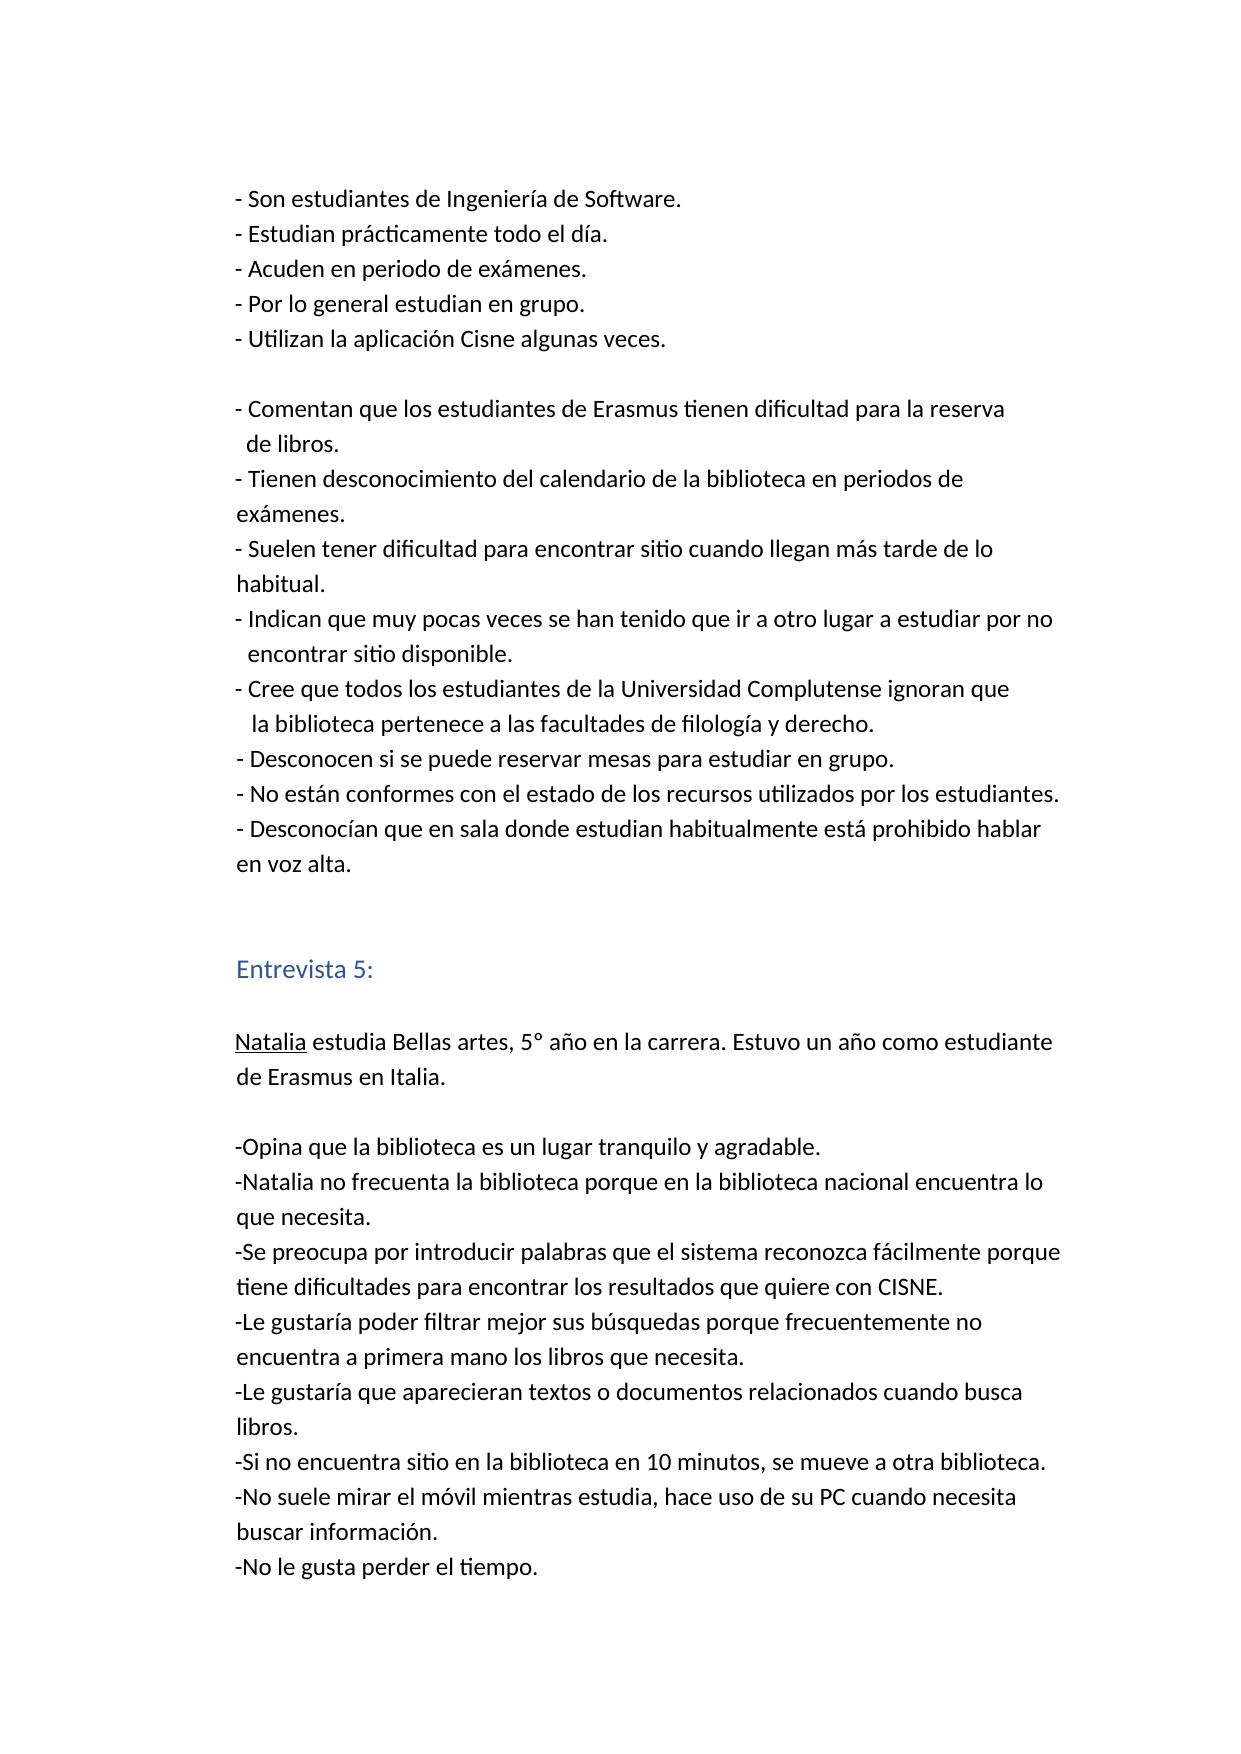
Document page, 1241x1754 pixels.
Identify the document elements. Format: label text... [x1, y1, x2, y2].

text - Cree que todos los estudiantes de la Universidad Complutense ignoran que [234, 673, 1063, 703]
text - Comentan que los estudiantes de Erasmus tienen dificultad para la reserva [234, 393, 1063, 423]
text - Utilizan la aplicación Cisne algunas veces. [234, 323, 1063, 353]
text - Estudian prácticamente todo el día. [234, 218, 1063, 248]
text - Tienen desconocimiento del calendario de la biblioteca en periodos de exámenes. [234, 463, 1063, 528]
text -No suele mirar el móvil mientras estudia, hace uso de su PC cuando necesita buscar información. [234, 1481, 1063, 1546]
text - Por lo general estudian en grupo. [234, 288, 1063, 318]
text - Desconocían que en sala donde estudian habitualmente está prohibido hablar en voz alta. [234, 813, 1063, 878]
text Entrevista 5: [236, 953, 1063, 986]
text - Indican que muy pocas veces se han tenido que ir a otro lugar a estudiar por no [234, 603, 1063, 633]
text -Si no encuentra sitio en la biblioteca en 10 minutos, se mueve a otra biblioteca. [234, 1446, 1063, 1476]
text -Opina que la biblioteca es un lugar tranquilo y agradable. [234, 1131, 1063, 1161]
text -Natalia no frecuenta la biblioteca porque en la biblioteca nacional encuentra lo que necesita. [234, 1166, 1063, 1231]
text - Suelen tener dificultad para encontrar sitio cuando llegan más tarde de lo habitual. [234, 533, 1063, 598]
text - Acuden en periodo de exámenes. [234, 253, 1063, 283]
text de libros. [234, 428, 1063, 458]
text -Le gustaría poder filtrar mejor sus búsquedas porque frecuentemente no encuentra a primera mano los libros que necesita. [234, 1306, 1063, 1371]
text - No están conformes con el estado de los recursos utilizados por los estudiantes. [234, 778, 1063, 808]
text encontrar sitio disponible. [234, 638, 1063, 668]
text -No le gusta perder el tiempo. [234, 1551, 1063, 1581]
text - Son estudiantes de Ingeniería de Software. [234, 183, 1063, 213]
text - Desconocen si se puede reservar mesas para estudiar en grupo. [234, 743, 1063, 773]
text -Le gustaría que aparecieran textos o documentos relacionados cuando busca libros. [234, 1376, 1063, 1441]
text Natalia estudia Bellas artes, 5º año en la carrera. Estuvo un año como estudiante de Erasmus en Italia. [234, 1026, 1063, 1091]
text la biblioteca pertenece a las facultades de filología y derecho. [234, 708, 1063, 738]
text -Se preocupa por introducir palabras que el sistema reconozca fácilmente porque tiene dificultades para encontrar los resultados que quiere con CISNE. [234, 1236, 1063, 1301]
